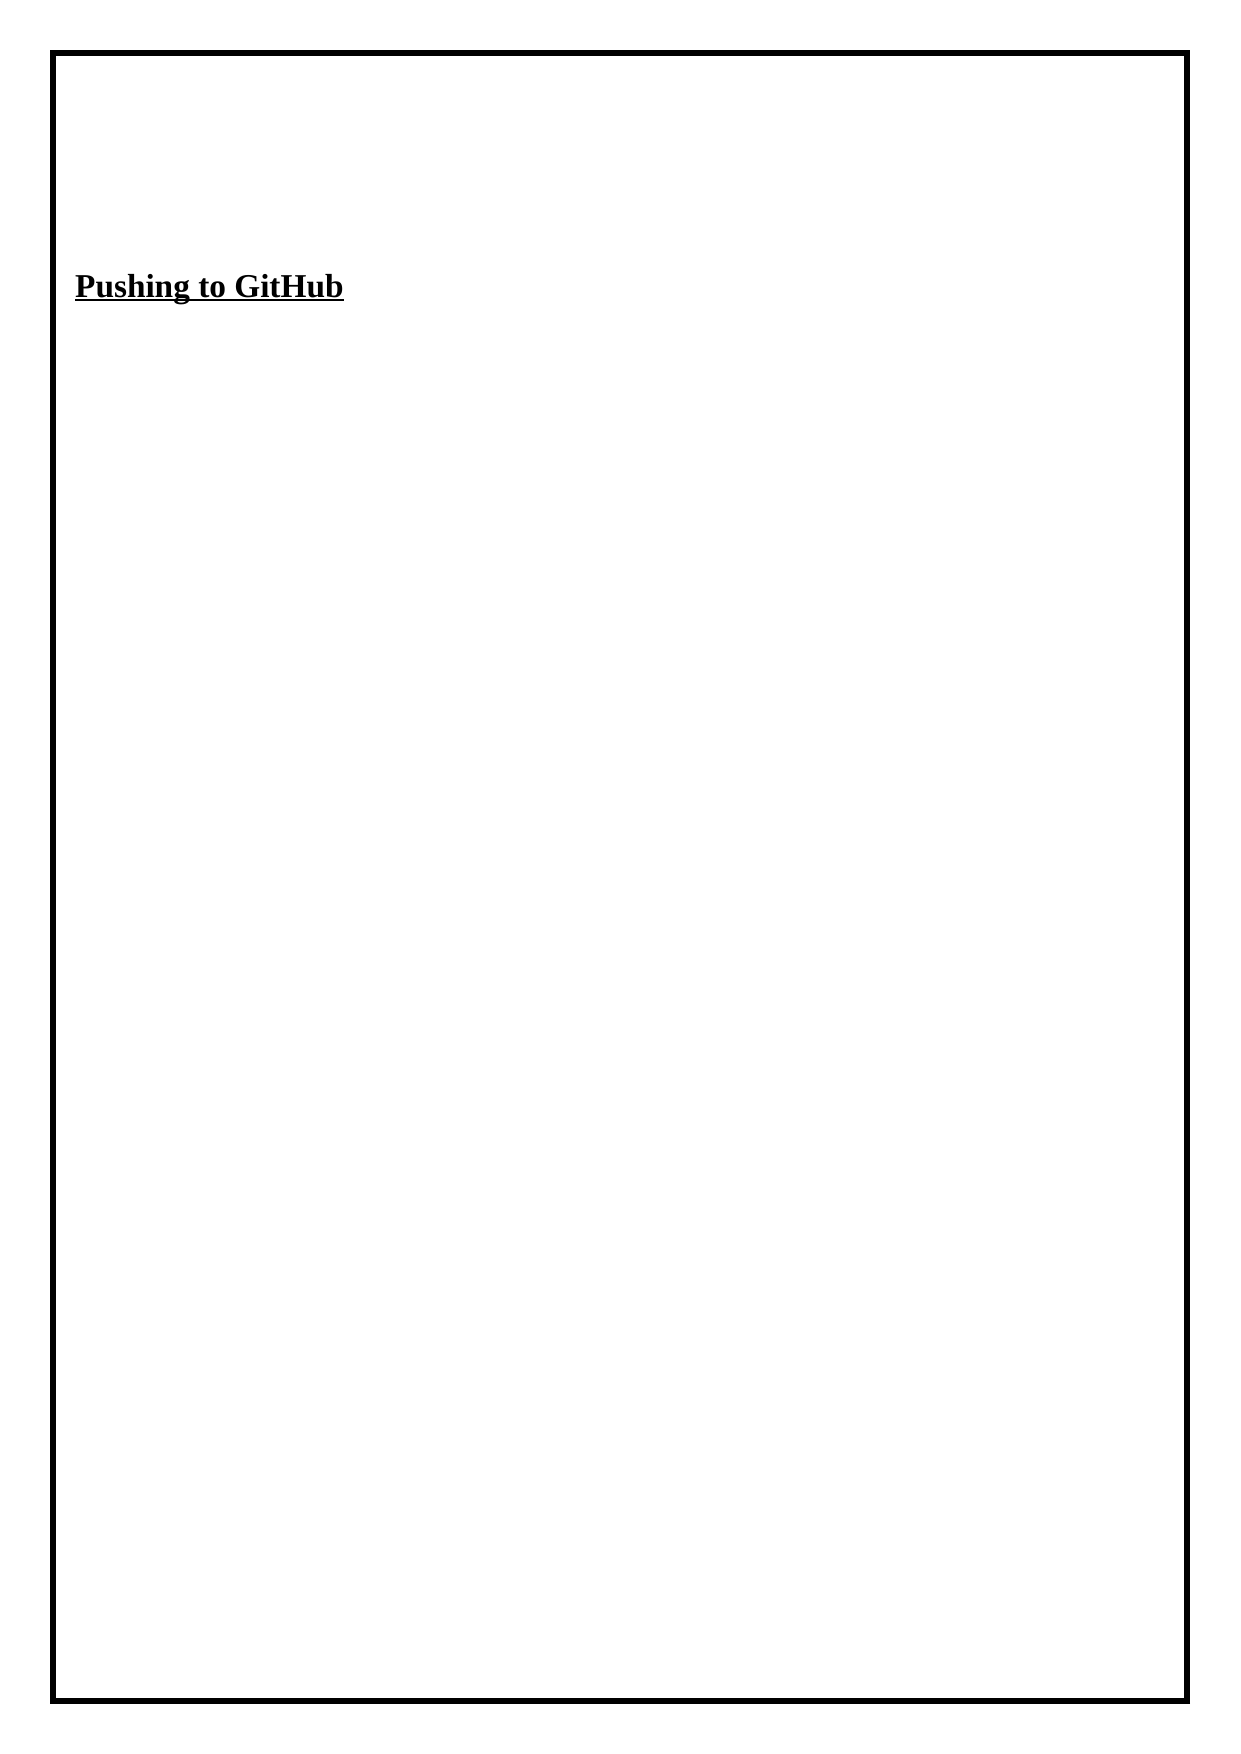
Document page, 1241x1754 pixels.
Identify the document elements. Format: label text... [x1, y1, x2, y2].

text Pushing to GitHub [75, 266, 1165, 304]
